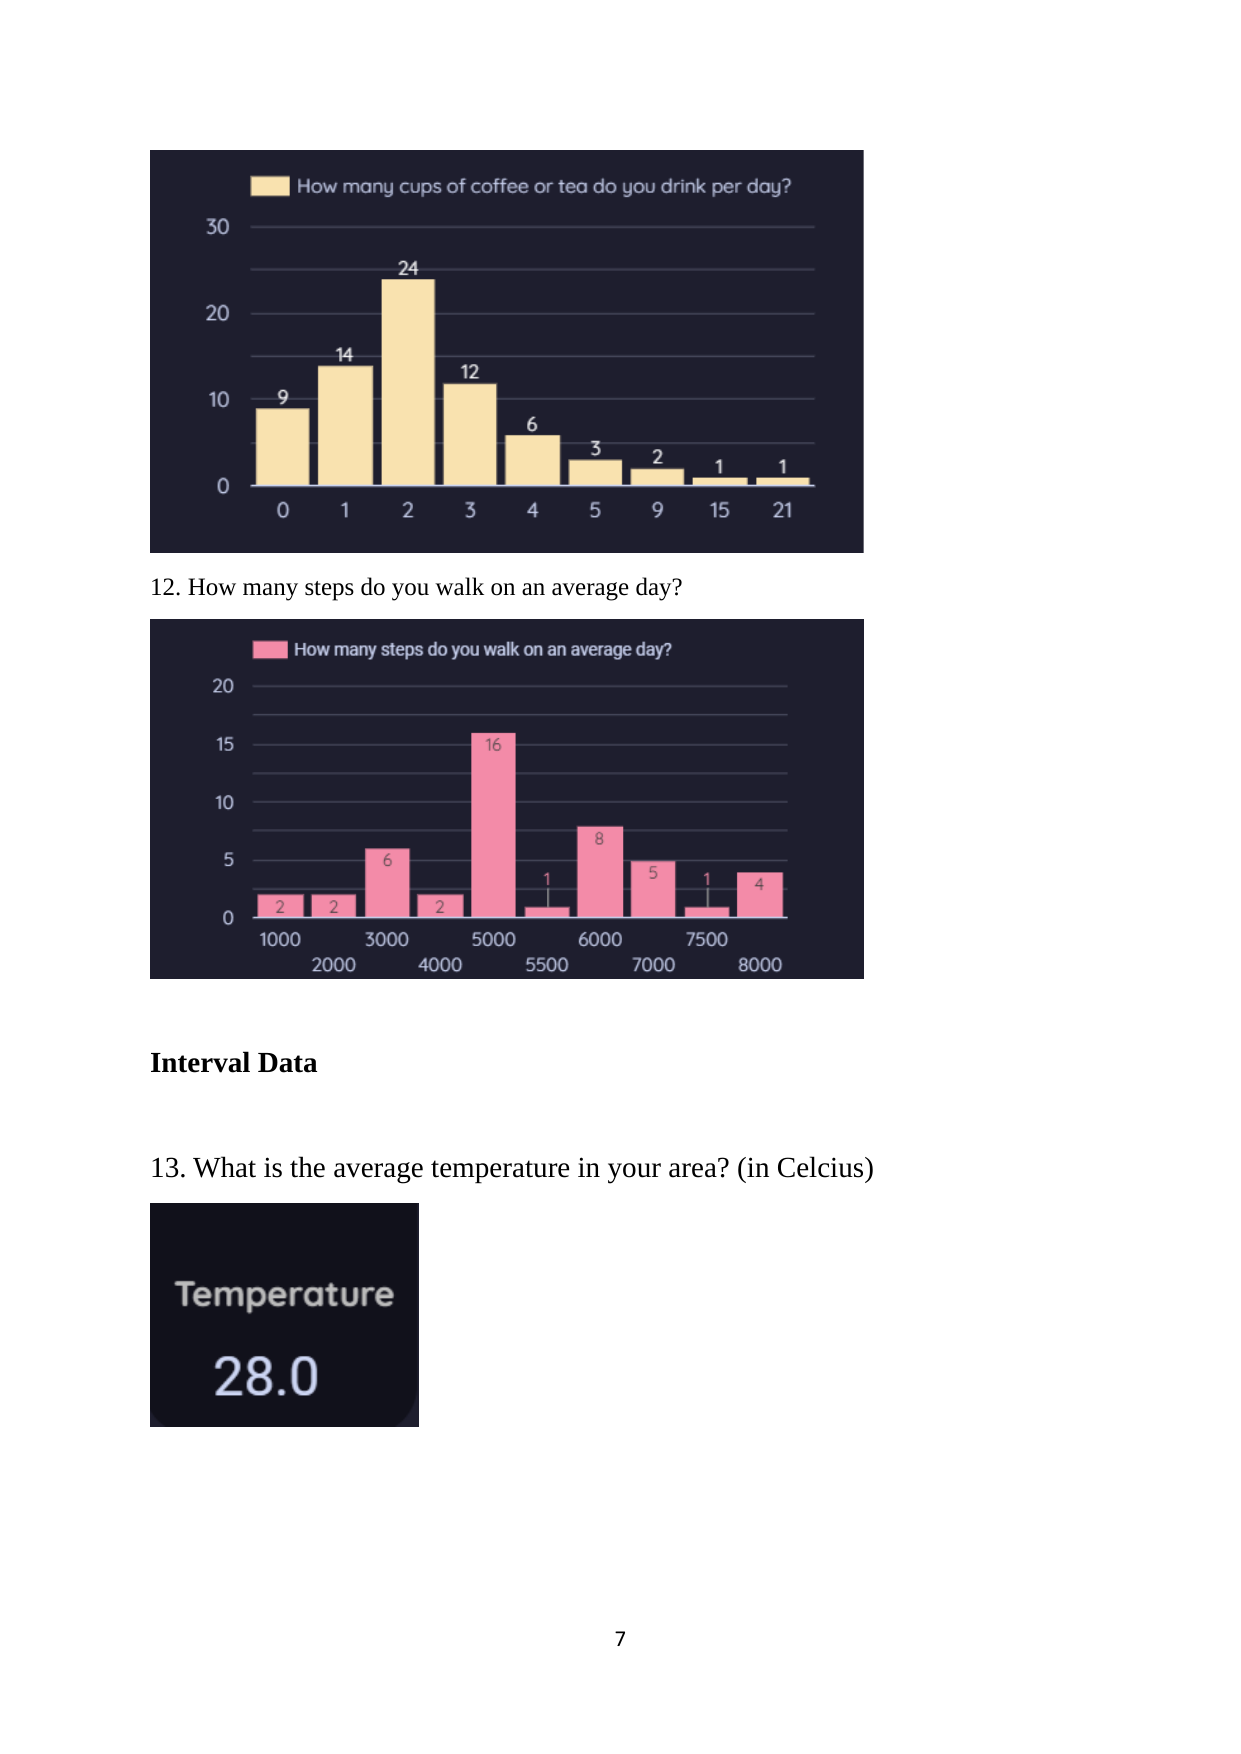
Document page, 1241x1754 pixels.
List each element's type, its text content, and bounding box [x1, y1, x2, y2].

text 12. How many steps do you walk on an average day? [150, 572, 1090, 600]
text 13. What is the average temperature in your area? (in Celcius) [150, 1150, 1090, 1184]
picture [150, 150, 864, 553]
picture [150, 1203, 419, 1427]
text Interval Data [150, 1045, 1090, 1078]
picture [150, 619, 864, 979]
